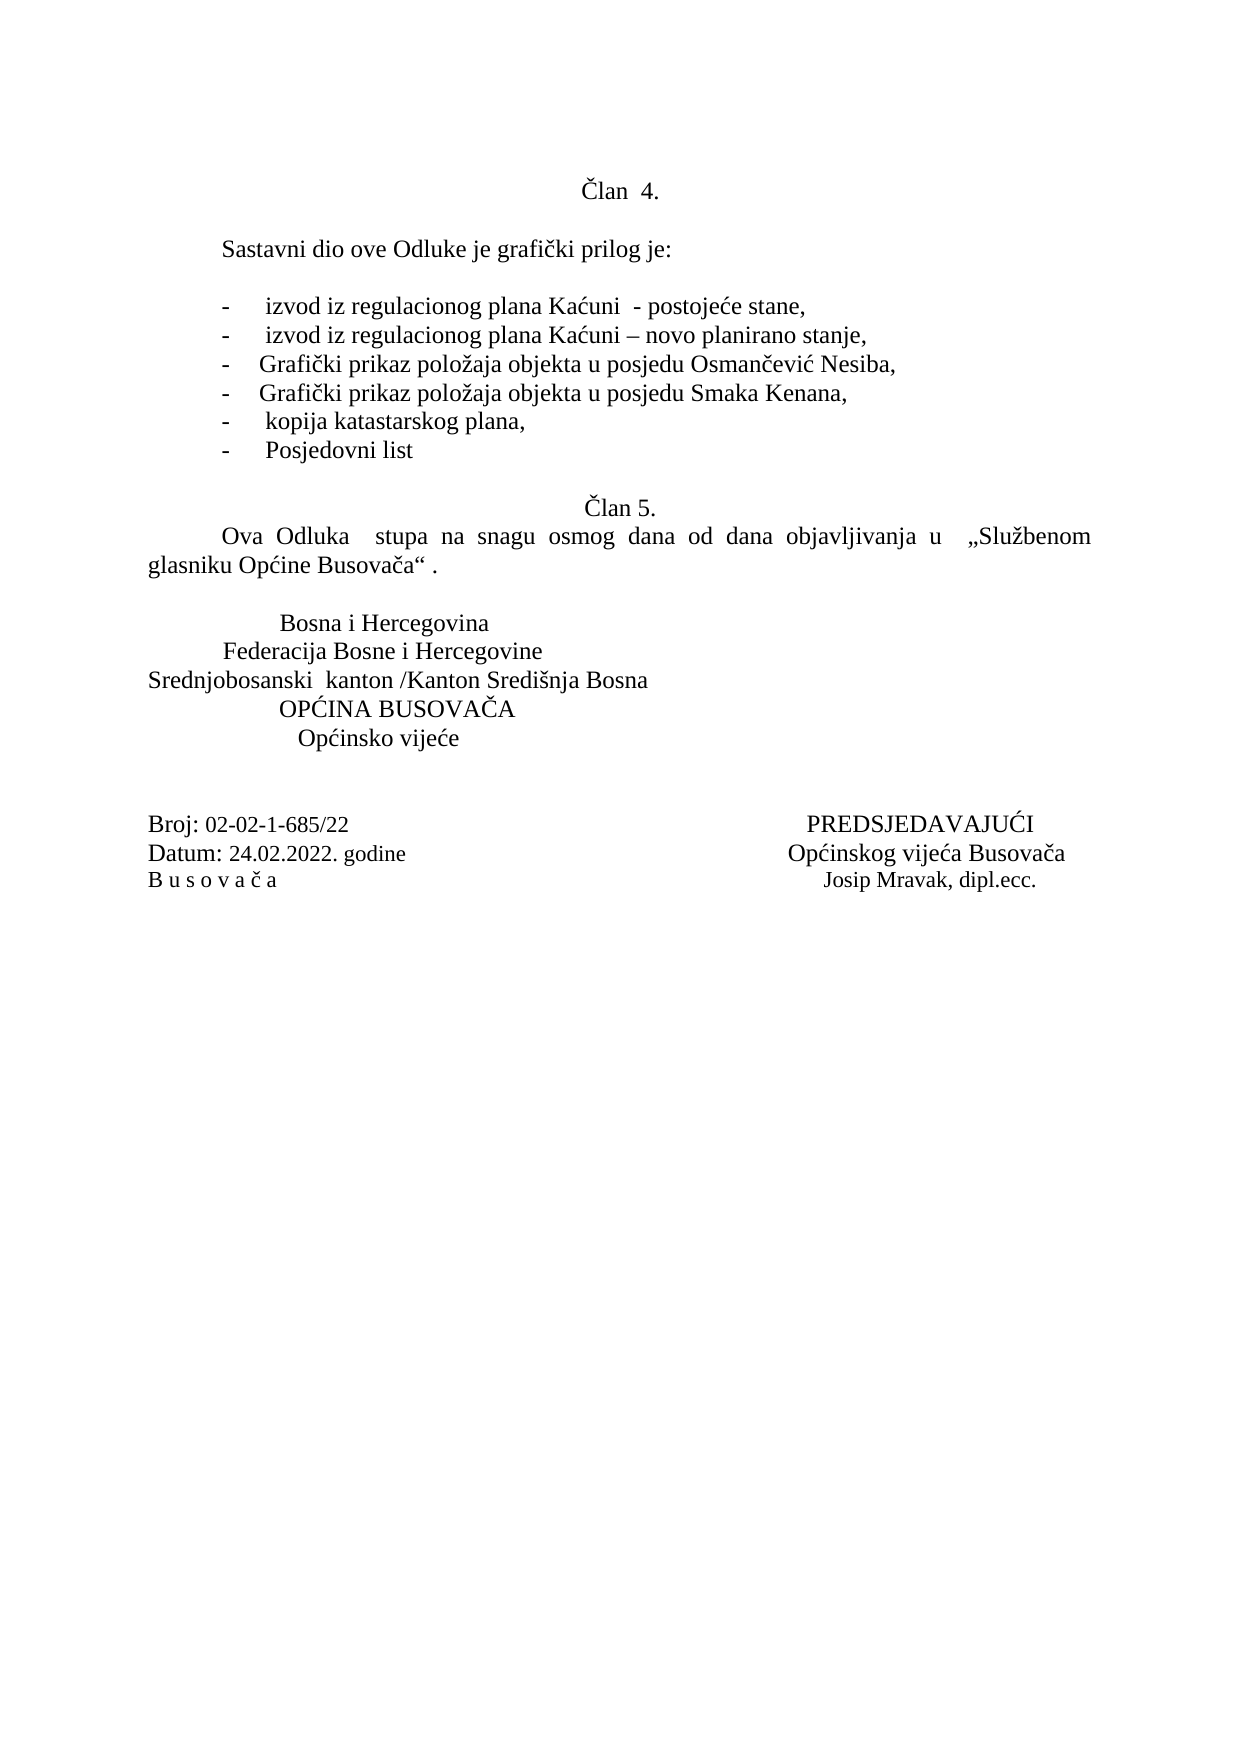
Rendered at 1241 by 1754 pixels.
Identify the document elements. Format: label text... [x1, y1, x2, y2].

text Član 4. [148, 176, 1093, 205]
text Sastavni dio ove Odluke je grafički prilog je: [148, 234, 1093, 263]
list izvod iz regulacionog plana Kaćuni - postojeće stane, [221, 291, 1093, 320]
text Srednjobosanski kanton /Kanton Središnja Bosna [148, 665, 1093, 694]
text Federacija Bosne i Hercegovine [148, 636, 1093, 665]
list Grafički prikaz položaja objekta u posjedu Osmančević Nesiba, [221, 349, 1093, 378]
list Grafički prikaz položaja objekta u posjedu Smaka Kenana, [221, 378, 1093, 406]
text Bosna i Hercegovina [148, 608, 1093, 636]
list izvod iz regulacionog plana Kaćuni – novo planirano stanje, [221, 320, 1093, 349]
text Datum: 24.02.2022. godine Općinskog vijeća Busovača [148, 838, 1093, 866]
text Član 5. [148, 493, 1093, 521]
text Općinsko vijeće [148, 723, 1093, 751]
text B u s o v a č a Josip Mravak, dipl.ecc. [148, 866, 1093, 893]
text OPĆINA BUSOVAČA [148, 694, 1093, 723]
text Broj: 02-02-1-685/22 PREDSJEDAVAJUĆI [148, 809, 1093, 838]
list kopija katastarskog plana, [221, 406, 1093, 435]
text Ova Odluka stupa na snagu osmog dana od dana objavljivanja u „Službenom glasniku Općine Busovača“ . [148, 521, 1093, 579]
list Posjedovni list [221, 435, 1093, 464]
